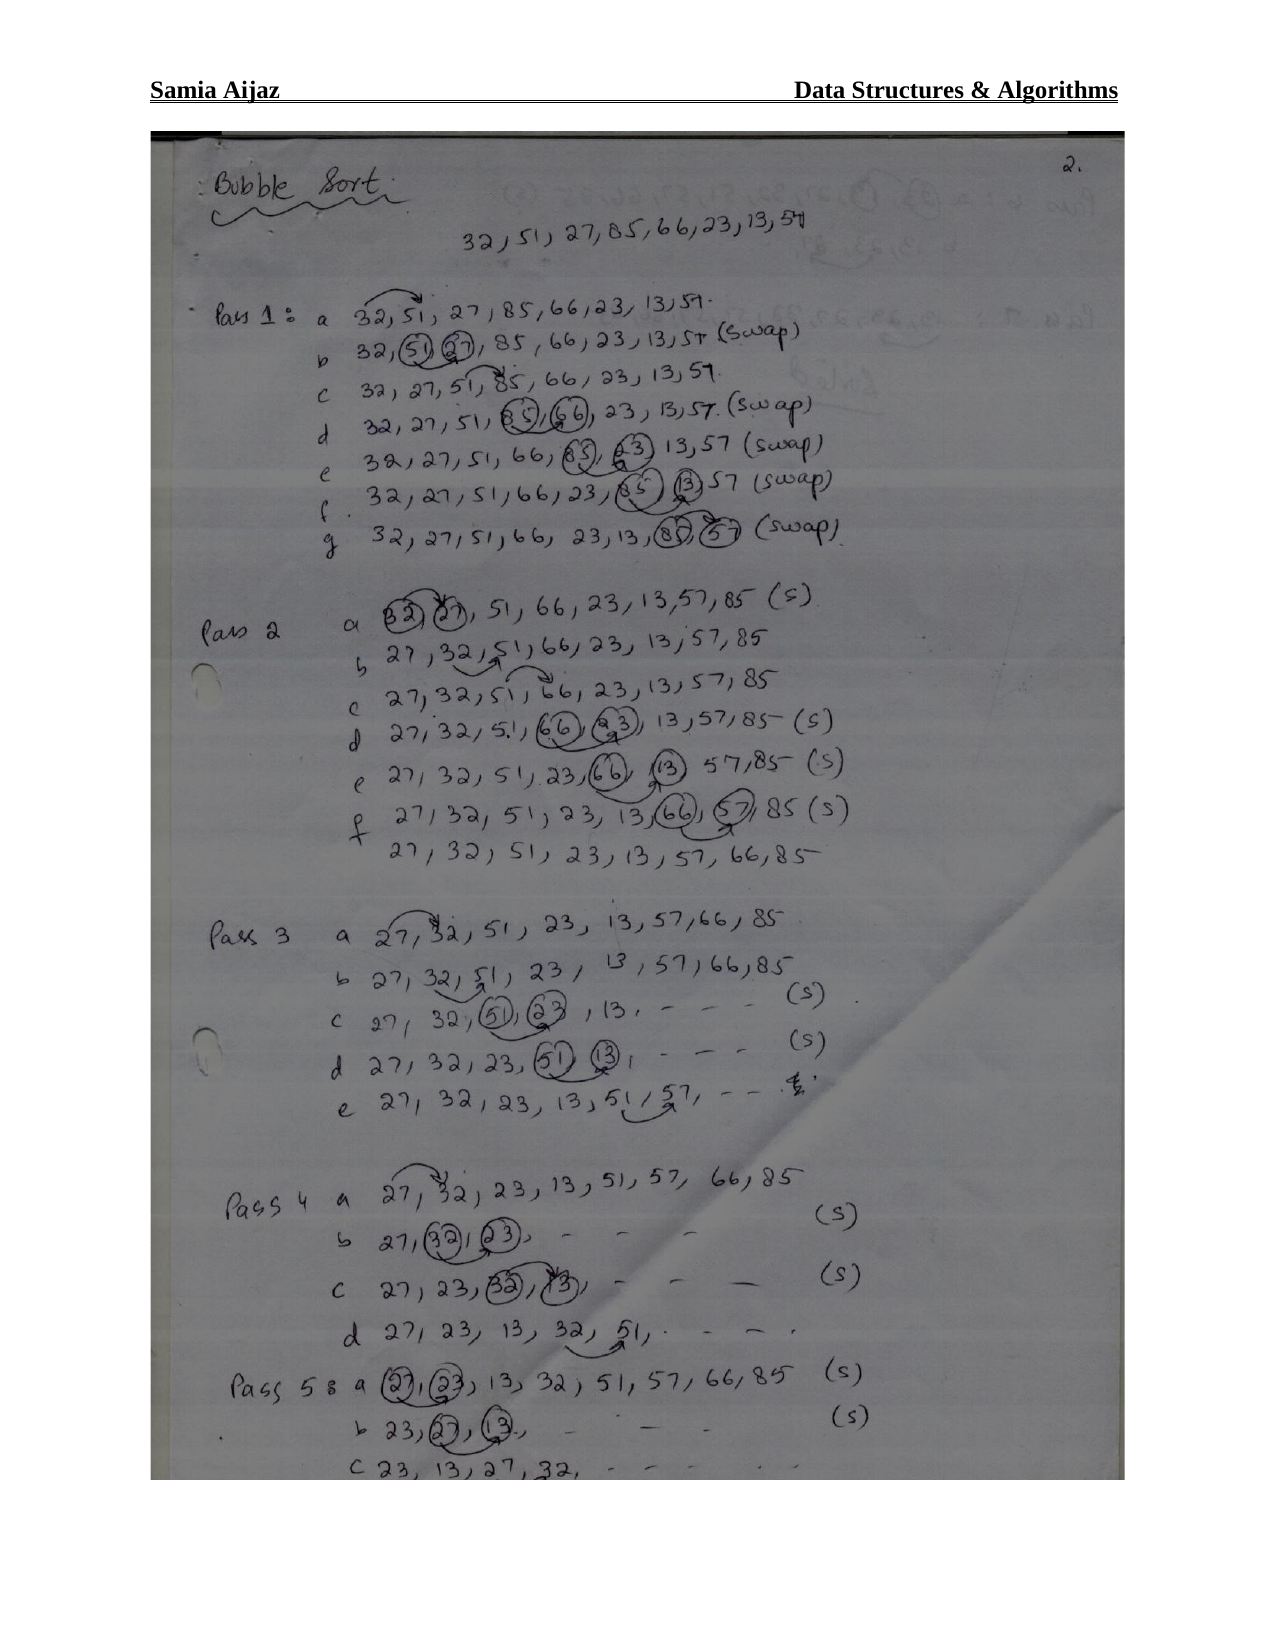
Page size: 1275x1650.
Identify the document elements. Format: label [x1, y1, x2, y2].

picture [150, 131, 1125, 1480]
